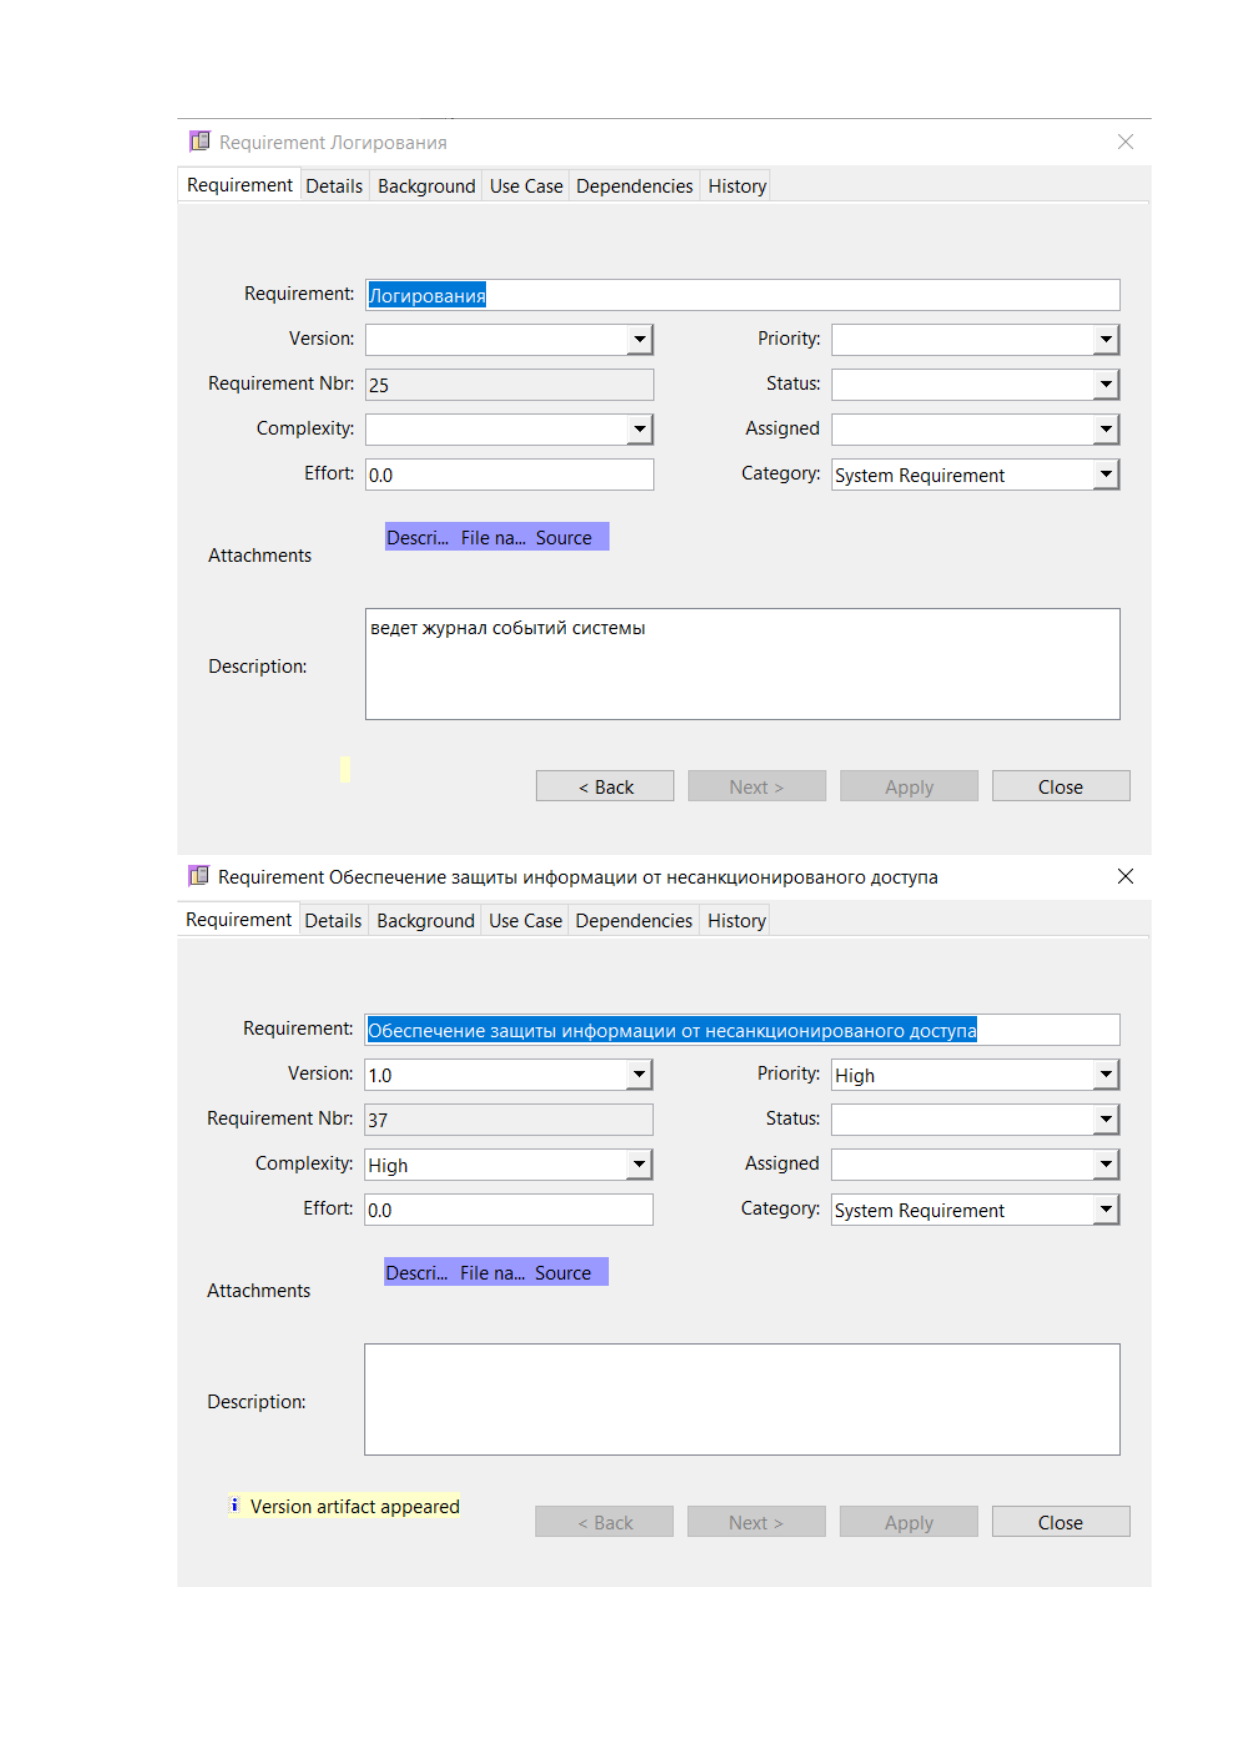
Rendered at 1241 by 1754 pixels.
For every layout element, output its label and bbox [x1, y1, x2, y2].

picture [177, 118, 1152, 855]
picture [177, 856, 1152, 1587]
